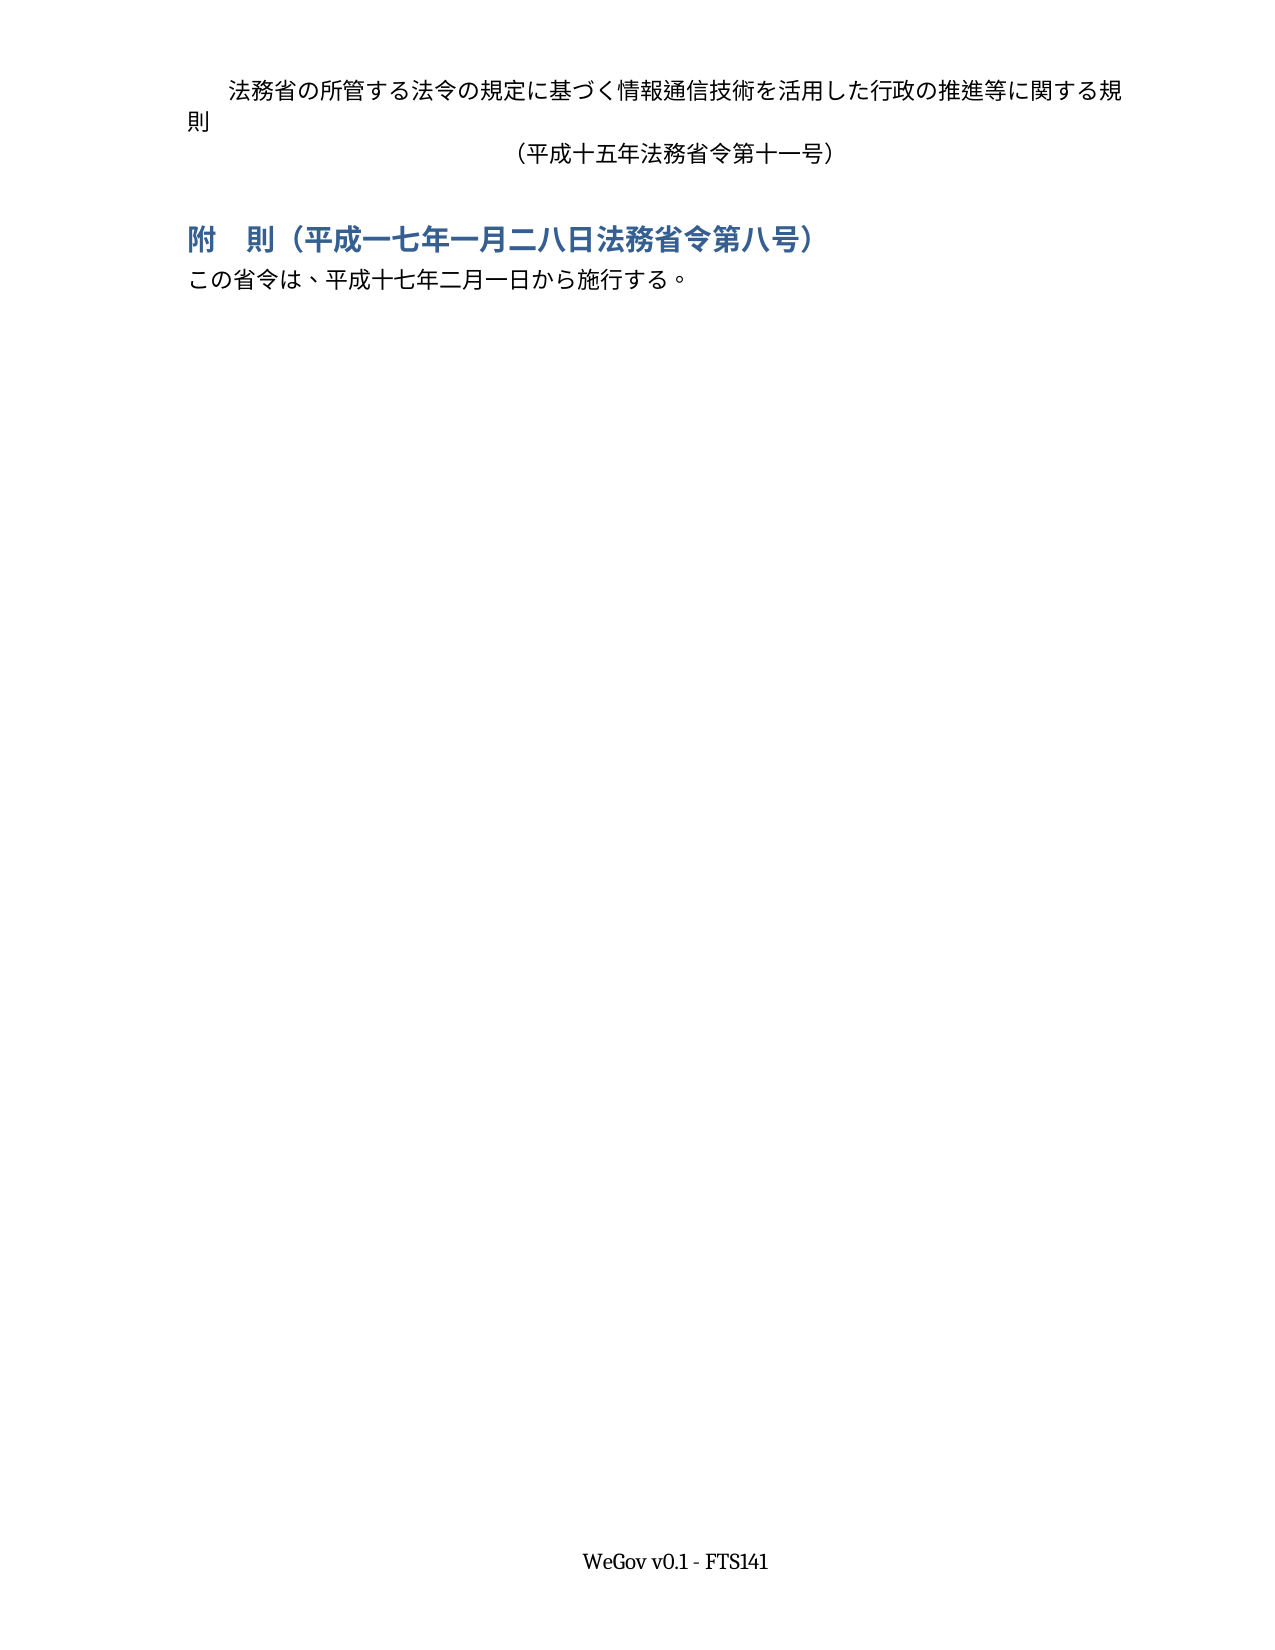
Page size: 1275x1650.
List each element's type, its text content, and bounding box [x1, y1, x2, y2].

text この省令は、平成十七年二月一日から施行する。 [187, 264, 1087, 296]
subtitle 附 則（平成一七年一月二八日法務省令第八号） [187, 219, 1087, 258]
